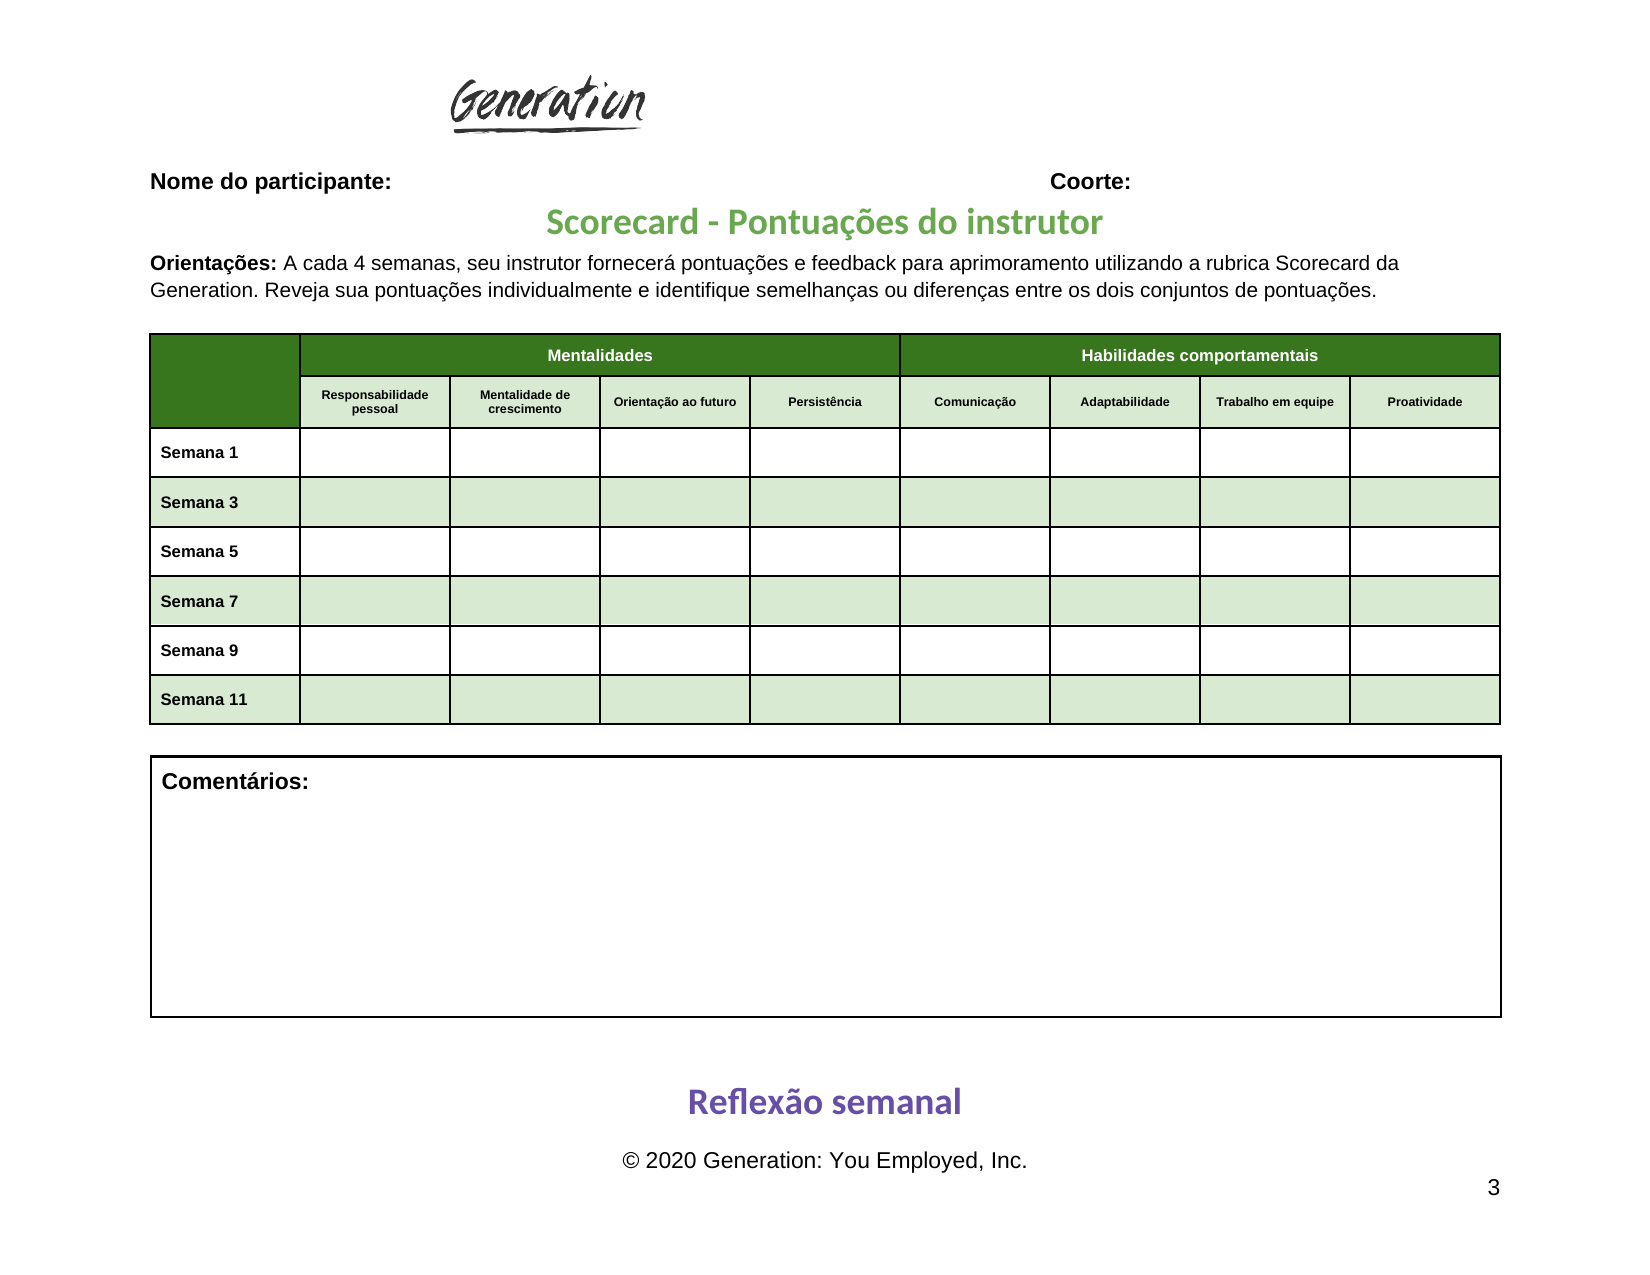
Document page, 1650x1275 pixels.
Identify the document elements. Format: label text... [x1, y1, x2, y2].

table_cell [1351, 676, 1499, 723]
table_header Habilidades comportamentais [901, 335, 1499, 375]
table_cell [901, 627, 1049, 674]
text Scorecard - Pontuações do instrutor [150, 198, 1500, 244]
table_cell Orientação ao futuro [601, 377, 749, 427]
table_cell [1351, 627, 1499, 674]
table_cell [1201, 528, 1349, 575]
table_cell [601, 429, 749, 476]
table_cell Adaptabilidade [1051, 377, 1199, 427]
table_cell [1201, 429, 1349, 476]
table_cell Semana 11 [151, 676, 299, 723]
table_cell [901, 528, 1049, 575]
table_cell [601, 676, 749, 723]
table_cell [1201, 577, 1349, 624]
table_cell [1351, 429, 1499, 476]
table_cell [451, 676, 599, 723]
table_cell Persistência [751, 377, 899, 427]
table_cell [601, 577, 749, 624]
table_cell [301, 528, 449, 575]
table_cell Semana 9 [151, 627, 299, 674]
table_cell [751, 627, 899, 674]
table_cell [901, 429, 1049, 476]
table_cell [1351, 478, 1499, 526]
table_cell [301, 627, 449, 674]
table_cell [1051, 676, 1199, 723]
table_cell [301, 676, 449, 723]
table_header [151, 335, 299, 427]
text Reflexão semanal [150, 1078, 1500, 1124]
table_cell [451, 577, 599, 624]
table_cell [751, 577, 899, 624]
table_cell [601, 478, 749, 526]
table_cell [1351, 577, 1499, 624]
table_cell [451, 528, 599, 575]
table_cell Comunicação [901, 377, 1049, 427]
table_cell Proatividade [1351, 377, 1499, 427]
table_cell [301, 429, 449, 476]
table_cell [1051, 577, 1199, 624]
table_cell [751, 429, 899, 476]
table_cell [901, 577, 1049, 624]
table_cell [451, 478, 599, 526]
table_cell Trabalho em equipe [1201, 377, 1349, 427]
table_cell [451, 627, 599, 674]
table_cell Semana 3 [151, 478, 299, 526]
table_cell [601, 528, 749, 575]
table_cell [1201, 676, 1349, 723]
table_cell [751, 676, 899, 723]
table_cell [301, 577, 449, 624]
table_cell Semana 1 [151, 429, 299, 476]
table_cell [1351, 528, 1499, 575]
table_cell [901, 676, 1049, 723]
table_header Comentários: [152, 758, 1500, 1016]
table_cell [1051, 528, 1199, 575]
picture [450, 75, 646, 134]
table_cell [751, 528, 899, 575]
table_cell [601, 627, 749, 674]
table_cell [451, 429, 599, 476]
table_cell [1051, 478, 1199, 526]
table_cell [1201, 478, 1349, 526]
table_cell Mentalidade de crescimento [451, 377, 599, 427]
table_cell [901, 478, 1049, 526]
table_cell Semana 7 [151, 577, 299, 624]
table_cell Semana 5 [151, 528, 299, 575]
table_cell [1051, 429, 1199, 476]
table_cell [751, 478, 899, 526]
table_cell [301, 478, 449, 526]
table_header Mentalidades [301, 335, 899, 375]
table_cell Responsabilidade pessoal [301, 377, 449, 427]
table_cell [1051, 627, 1199, 674]
table_cell [1201, 627, 1349, 674]
text Orientações: A cada 4 semanas, seu instrutor fornecerá pontuações e feedback para aprimoramento utilizando a rubrica Scorecard da Generation. Reveja sua pontuações individualmente e identifique semelhanças ou diferenças entre os dois conjuntos de pontuações. [150, 251, 1500, 302]
